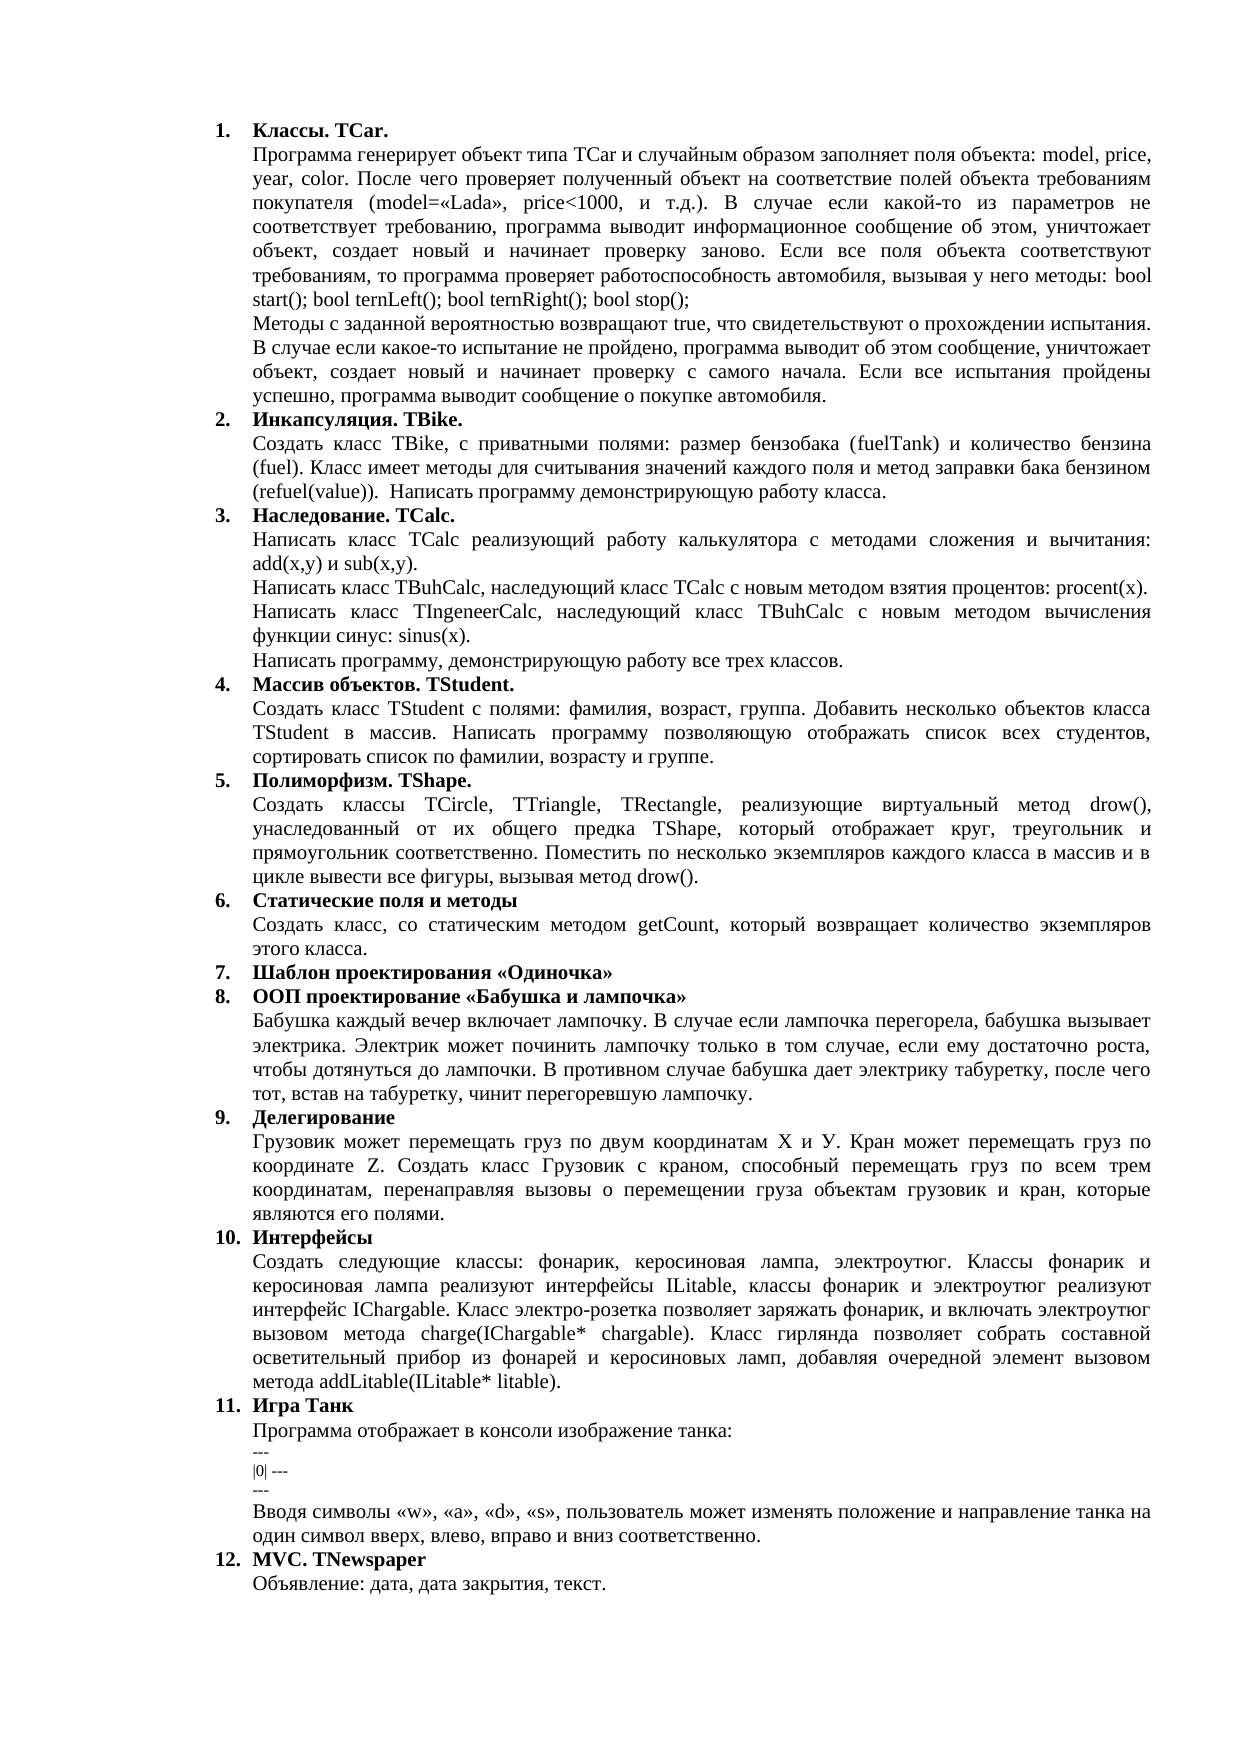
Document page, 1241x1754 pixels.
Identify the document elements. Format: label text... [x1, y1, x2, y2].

list Вводя символы «w», «a», «d», «s», пользователь может изменять положение и направление танка на один символ вверх, влево, вправо и вниз соответственно. [252, 1499, 1152, 1547]
list Массив объектов. TStudent. [215, 672, 1152, 696]
list ООП проектирование «Бабушка и лампочка» [215, 984, 1152, 1008]
list MVC. TNewspaper [215, 1547, 1152, 1571]
list Методы с заданной вероятностью возвращают true, что свидетельствуют о прохождении испытания. В случае если какое-то испытание не пройдено, программа выводит об этом сообщение, уничтожает объект, создает новый и начинает проверку с самого начала. Если все испытания пройдены успешно, программа выводит сообщение о покупке автомобиля. [252, 311, 1152, 407]
list Делегирование [215, 1105, 1152, 1129]
list Грузовик может перемещать груз по двум координатам X и У. Кран может перемещать груз по координате Z. Создать класс Грузовик с краном, способный перемещать груз по всем трем координатам, перенаправляя вызовы о перемещении груза объектам грузовик и кран, которые являются его полями. [252, 1129, 1152, 1225]
list Игра Танк [215, 1393, 1152, 1417]
list Написать класс TIngeneerCalc, наследующий класс TBuhCalc с новым методом вычисления функции синус: sinus(x). [252, 599, 1152, 647]
list Программа генерирует объект типа TCar и случайным образом заполняет поля объекта: model, price, year, color. После чего проверяет полученный объект на соответствие полей объекта требованиям покупателя (model=«Lada», price<1000, и т.д.). В случае если какой-то из параметров не соответствует требованию, программа выводит информационное сообщение об этом, уничтожает объект, создает новый и начинает проверку заново. Если все поля объекта соответствуют требованиям, то программа проверяет работоспособность автомобиля, вызывая у него методы: bool start(); bool ternLeft(); bool ternRight(); bool stop(); [252, 142, 1152, 311]
list Создать классы TCircle, TTriangle, TRectangle, реализующие виртуальный метод drow(), унаследованный от их общего предка TShape, который отображает круг, треугольник и прямоугольник соответственно. Поместить по несколько экземпляров каждого класса в массив и в цикле вывести все фигуры, вызывая метод drow(). [252, 792, 1152, 888]
list Интерфейсы [215, 1225, 1152, 1249]
list Создать следующие классы: фонарик, керосиновая лампа, электроутюг. Классы фонарик и керосиновая лампа реализуют интерфейсы ILitable, классы фонарик и электроутюг реализуют интерфейс IChargable. Класс электро-розетка позволяет заряжать фонарик, и включать электроутюг вызовом метода charge(IChargable* chargable). Класс гирлянда позволяет собрать составной осветительный прибор из фонарей и керосиновых ламп, добавляя очередной элемент вызовом метода addLitable(ILitable* litable). [252, 1249, 1152, 1393]
list Создать класс TBike, с приватными полями: размер бензобака (fuelTank) и количество бензина (fuel). Класс имеет методы для считывания значений каждого поля и метод заправки бака бензином (refuel(value)). Написать программу демонстрирующую работу класса. [252, 431, 1152, 503]
list --- [252, 1480, 1152, 1499]
list --- [252, 1442, 1152, 1461]
list Полиморфизм. TShape. [215, 768, 1152, 792]
list Программа отображает в консоли изображение танка: [252, 1417, 1152, 1442]
list Статические поля и методы [215, 888, 1152, 912]
list Инкапсуляция. TBike. [215, 407, 1152, 431]
list Бабушка каждый вечер включает лампочку. В случае если лампочка перегорела, бабушка вызывает электрика. Электрик может починить лампочку только в том случае, если ему достаточно роста, чтобы дотянуться до лампочки. В противном случае бабушка дает электрику табуретку, после чего тот, встав на табуретку, чинит перегоревшую лампочку. [252, 1008, 1152, 1105]
list Создать класс, со статическим методом getCount, который возвращает количество экземпляров этого класса. [252, 912, 1152, 960]
list Создать класс TStudent с полями: фамилия, возраст, группа. Добавить несколько объектов класса TStudent в массив. Написать программу позволяющую отображать список всех студентов, сортировать список по фамилии, возрасту и группе. [252, 696, 1152, 768]
list Наследование. TCalc. [215, 503, 1152, 527]
list Написать класс TCalc реализующий работу калькулятора с методами сложения и вычитания: add(x,y) и sub(x,y). [252, 527, 1152, 575]
list Классы. TCar. [215, 118, 1152, 142]
list Объявление: дата, дата закрытия, текст. [252, 1571, 1152, 1595]
list Шаблон проектирования «Одиночка» [215, 960, 1152, 984]
list Написать программу, демонстрирующую работу все трех классов. [252, 647, 1152, 672]
list Написать класс TBuhCalc, наследующий класс TCalc с новым методом взятия процентов: procent(x). [252, 575, 1152, 599]
list |0| --- [252, 1461, 1152, 1480]
